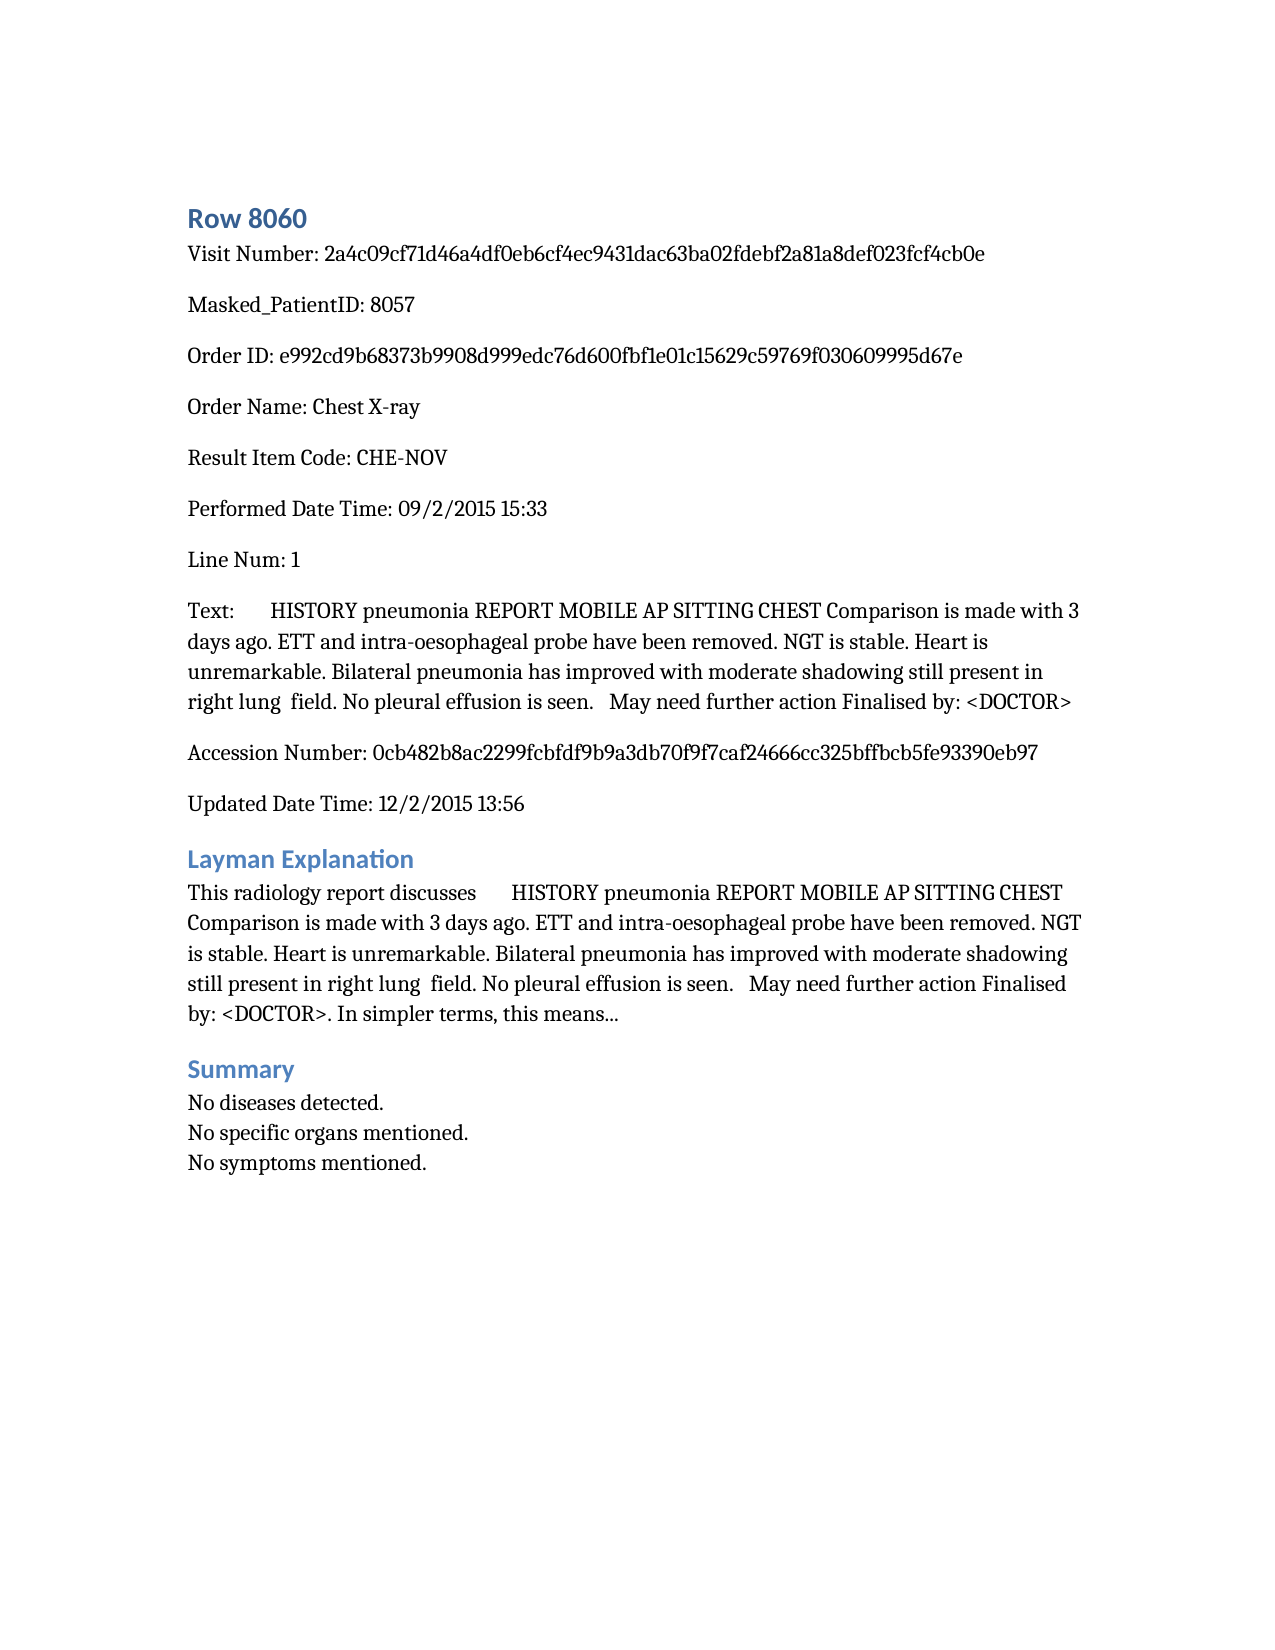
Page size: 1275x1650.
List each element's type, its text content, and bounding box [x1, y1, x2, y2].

text This radiology report discusses HISTORY pneumonia REPORT MOBILE AP SITTING CHEST Comparison is made with 3 days ago. ETT and intra-oesophageal probe have been removed. NGT is stable. Heart is unremarkable. Bilateral pneumonia has improved with moderate shadowing still present in right lung field. No pleural effusion is seen. May need further action Finalised by: <DOCTOR>. In simpler terms, this means... [187, 880, 1087, 1027]
text Updated Date Time: 12/2/2015 13:56 [187, 791, 1087, 817]
text Visit Number: 2a4c09cf71d46a4df0eb6cf4ec9431dac63ba02fdebf2a81a8def023fcf4cb0e [187, 241, 1087, 267]
text Text: HISTORY pneumonia REPORT MOBILE AP SITTING CHEST Comparison is made with 3 days ago. ETT and intra-oesophageal probe have been removed. NGT is stable. Heart is unremarkable. Bilateral pneumonia has improved with moderate shadowing still present in right lung field. No pleural effusion is seen. May need further action Finalised by: <DOCTOR> [187, 598, 1087, 715]
text Result Item Code: CHE-NOV [187, 445, 1087, 471]
text Masked_PatientID: 8057 [187, 292, 1087, 318]
text Performed Date Time: 09/2/2015 15:33 [187, 496, 1087, 522]
subtitle Layman Explanation [187, 842, 1087, 875]
text Order ID: e992cd9b68373b9908d999edc76d600fbf1e01c15629c59769f030609995d67e [187, 343, 1087, 369]
text Line Num: 1 [187, 547, 1087, 573]
subtitle Summary [187, 1052, 1087, 1085]
subtitle Row 8060 [187, 200, 1087, 236]
text No diseases detected. No specific organs mentioned. No symptoms mentioned. [187, 1090, 1087, 1176]
text Accession Number: 0cb482b8ac2299fcbfdf9b9a3db70f9f7caf24666cc325bffbcb5fe93390eb97 [187, 740, 1087, 766]
text Order Name: Chest X-ray [187, 394, 1087, 420]
